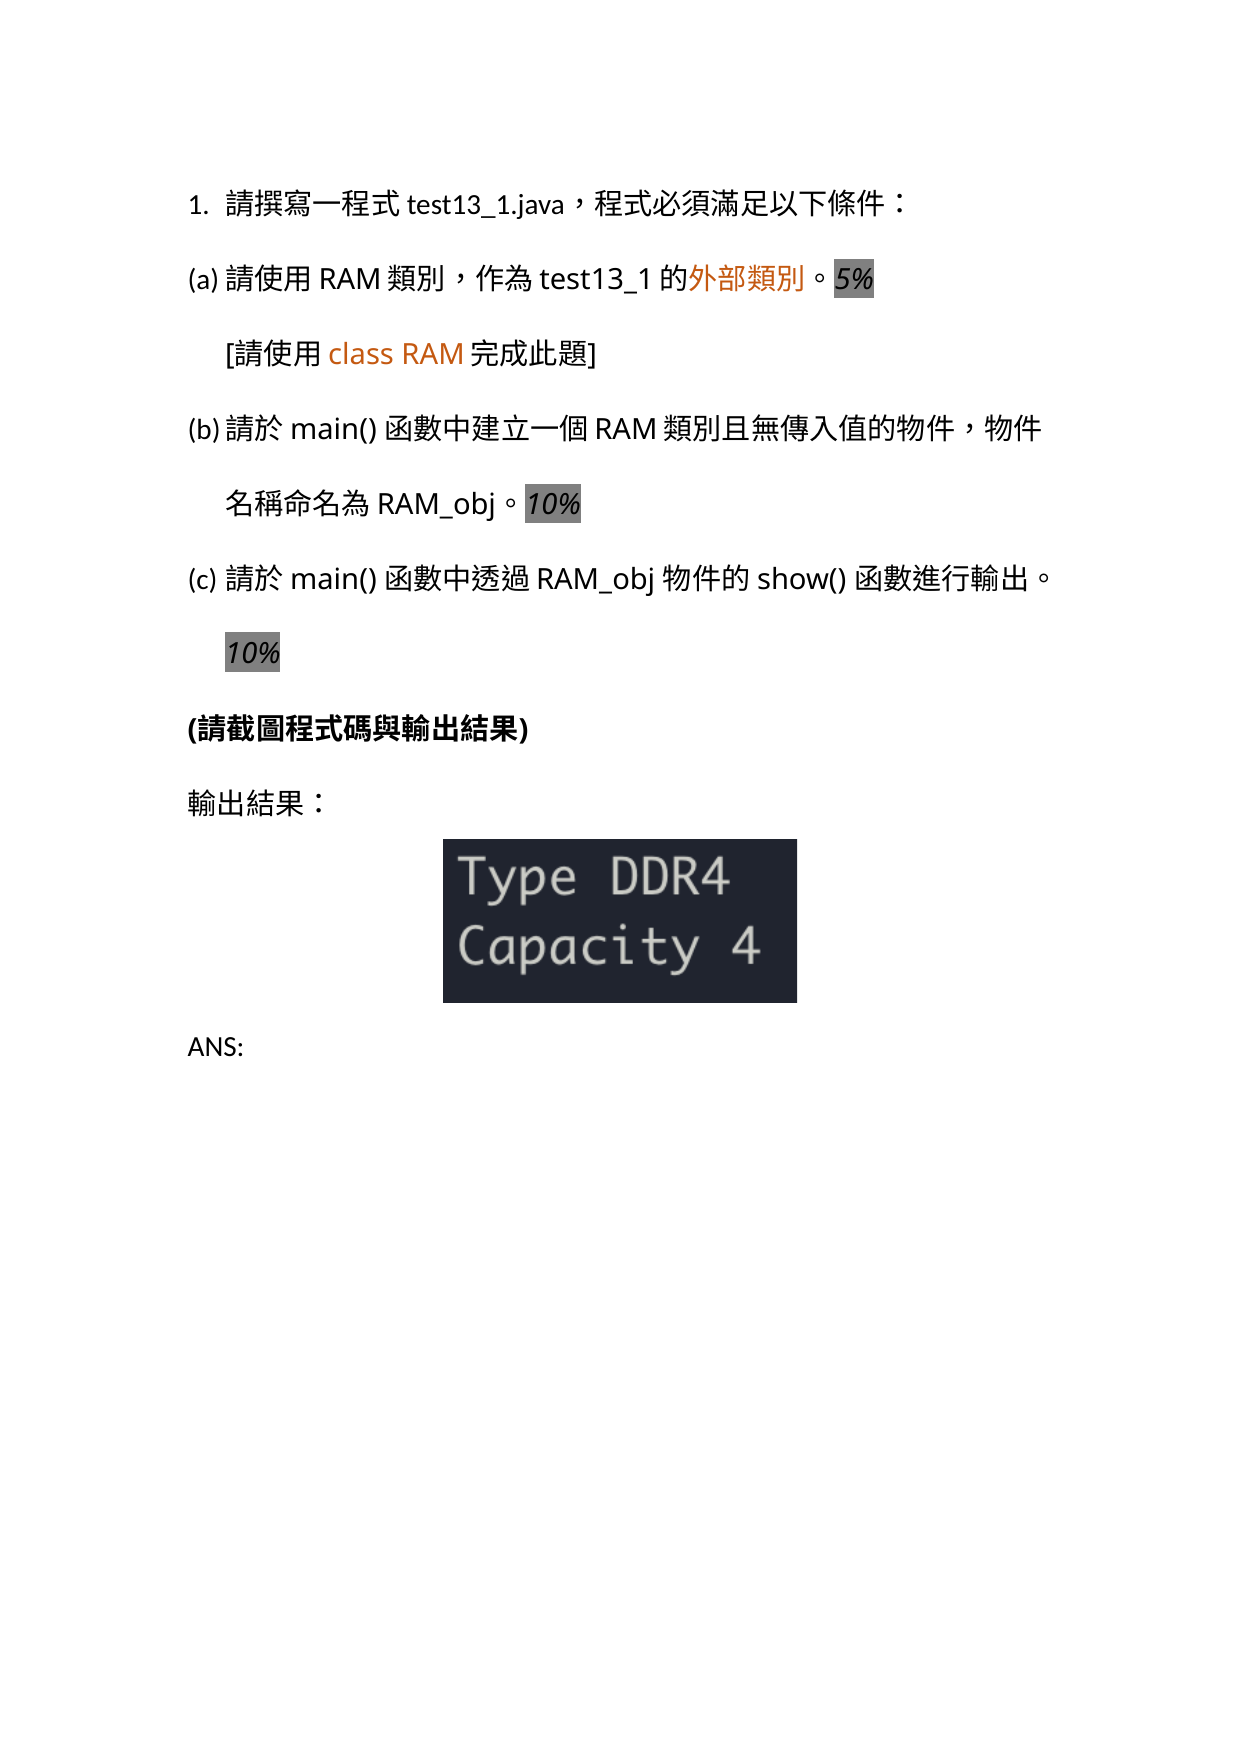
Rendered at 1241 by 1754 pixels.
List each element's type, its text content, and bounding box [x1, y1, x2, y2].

list 請於 main() 函數中透過RAM_obj 物件的 show() 函數進行輸出。10% [187, 539, 1053, 689]
text (請截圖程式碼與輸出結果) [187, 689, 1053, 764]
text 輸出結果： [187, 764, 1053, 839]
list 請撰寫一程式 test13_1.java，程式必須滿足以下條件： [187, 164, 1053, 239]
picture [443, 839, 798, 1003]
list 請於 main() 函數中建立一個RAM類別且無傳入值的物件，物件名稱命名為RAM_obj。10% [187, 389, 1053, 539]
list 請使用RAM類別，作為test13_1的外部類別。5% [187, 239, 1053, 314]
text ANS: [187, 1027, 1053, 1064]
list [請使用class RAM完成此題] [225, 314, 1053, 389]
